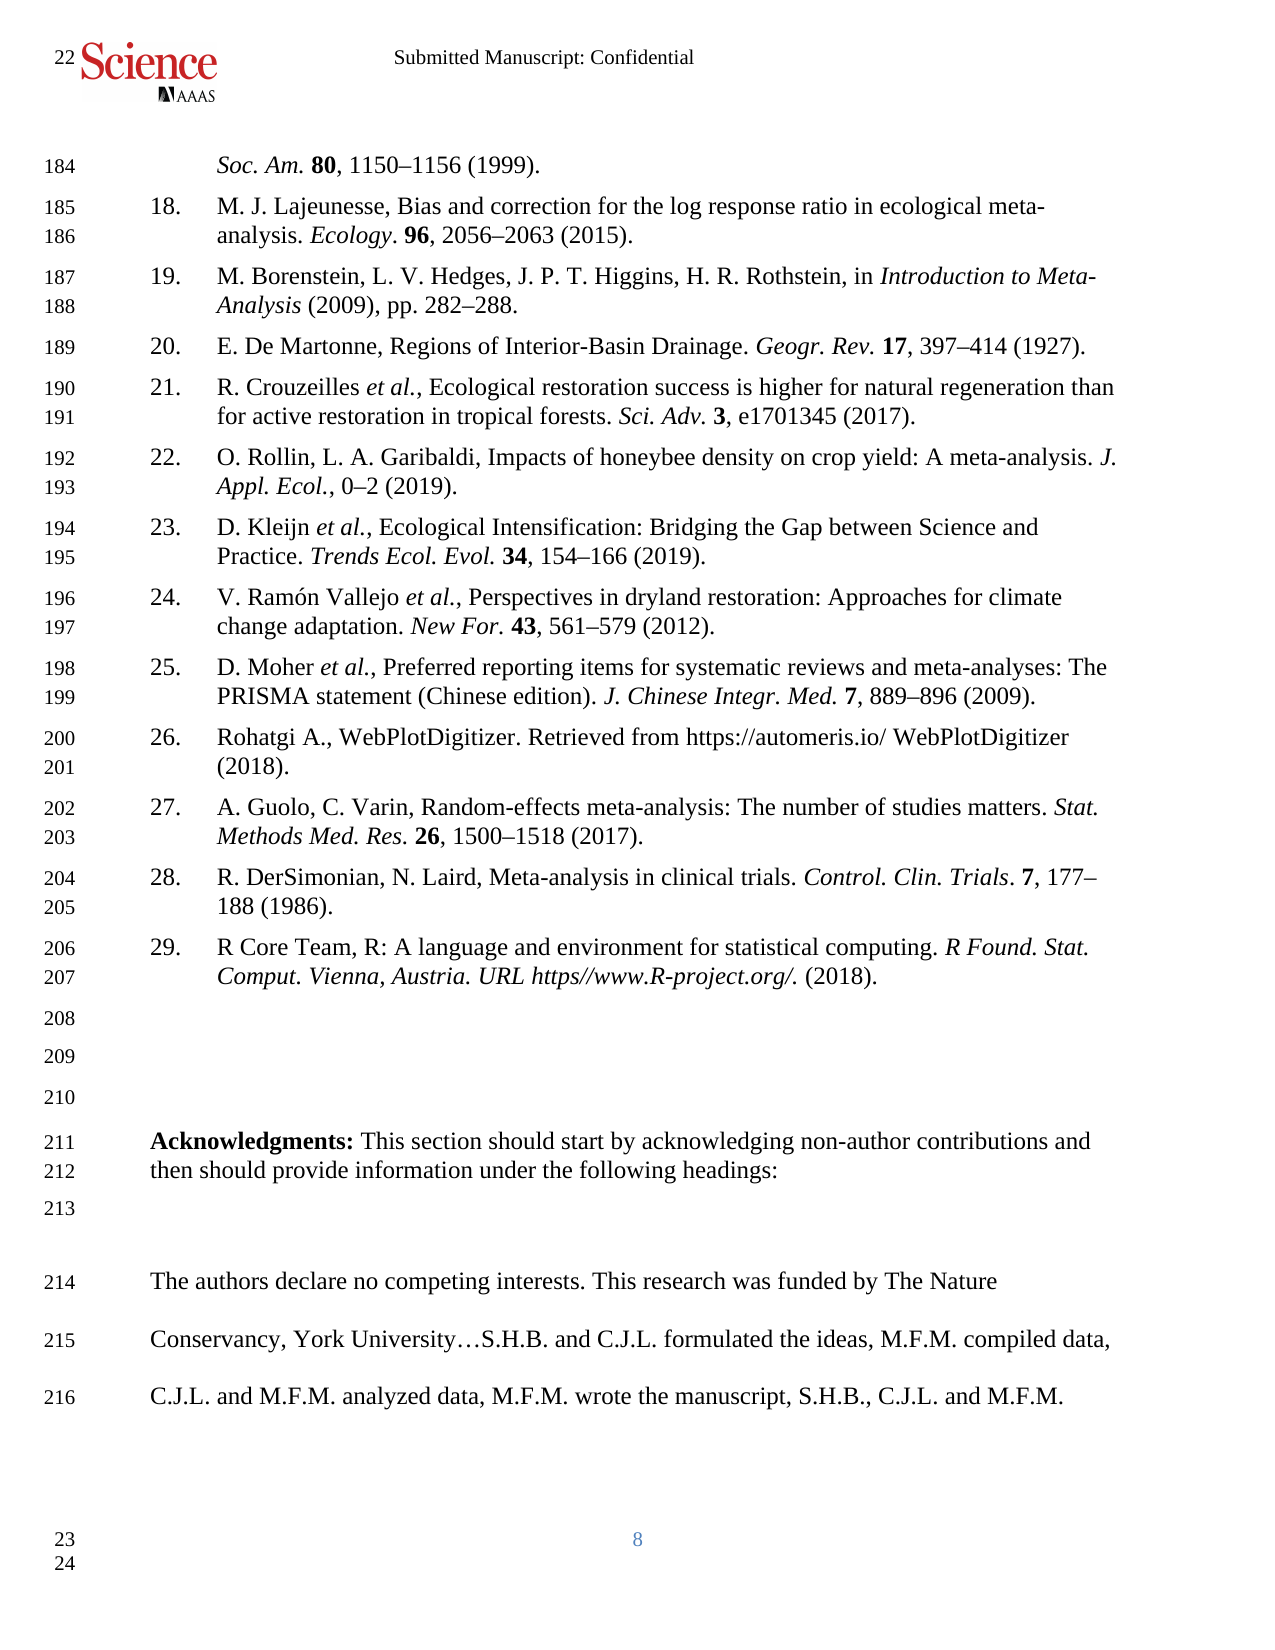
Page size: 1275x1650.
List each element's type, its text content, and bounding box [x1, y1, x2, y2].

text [150, 1266, 1125, 1410]
text 19. M. Borenstein, L. V. Hedges, J. P. T. Higgins, H. R. Rothstein, in Introduction to Meta-Analysis (2009), pp. 282–288. [150, 261, 1125, 319]
text 26. Rohatgi A., WebPlotDigitizer. Retrieved from https://automeris.io/ WebPlotDigitizer (2018). [150, 722, 1125, 780]
text 25. D. Moher et al., Preferred reporting items for systematic reviews and meta-analyses: The PRISMA statement (Chinese edition). J. Chinese Integr. Med. 7, 889–896 (2009). [150, 652, 1125, 710]
text 20. E. De Martonne, Regions of Interior-Basin Drainage. Geogr. Rev. 17, 397–414 (1927). [150, 331, 1125, 360]
text 18. M. J. Lajeunesse, Bias and correction for the log response ratio in ecological meta-analysis. Ecology. 96, 2056–2063 (2015). [150, 191, 1125, 249]
text 22. O. Rollin, L. A. Garibaldi, Impacts of honeybee density on crop yield: A meta-analysis. J. Appl. Ecol., 0–2 (2019). [150, 442, 1125, 500]
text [150, 150, 1125, 179]
text 21. R. Crouzeilles et al., Ecological restoration success is higher for natural regeneration than for active restoration in tropical forests. Sci. Adv. 3, e1701345 (2017). [150, 372, 1125, 430]
text Acknowledgments: This section should start by acknowledging non-author contributions and then should provide information under the following headings: [150, 1126, 1125, 1184]
text 29. R Core Team, R: A language and environment for statistical computing. R Found. Stat. Comput. Vienna, Austria. URL https//www.R-project.org/. (2018). [150, 932, 1125, 990]
text 28. R. DerSimonian, N. Laird, Meta-analysis in clinical trials. Control. Clin. Trials. 7, 177–188 (1986). [150, 862, 1125, 920]
picture [81, 42, 217, 102]
text 24. V. Ramón Vallejo et al., Perspectives in dryland restoration: Approaches for climate change adaptation. New For. 43, 561–579 (2012). [150, 582, 1125, 640]
text 27. A. Guolo, C. Varin, Random-effects meta-analysis: The number of studies matters. Stat. Methods Med. Res. 26, 1500–1518 (2017). [150, 792, 1125, 850]
text 23. D. Kleijn et al., Ecological Intensification: Bridging the Gap between Science and Practice. Trends Ecol. Evol. 34, 154–166 (2019). [150, 512, 1125, 570]
